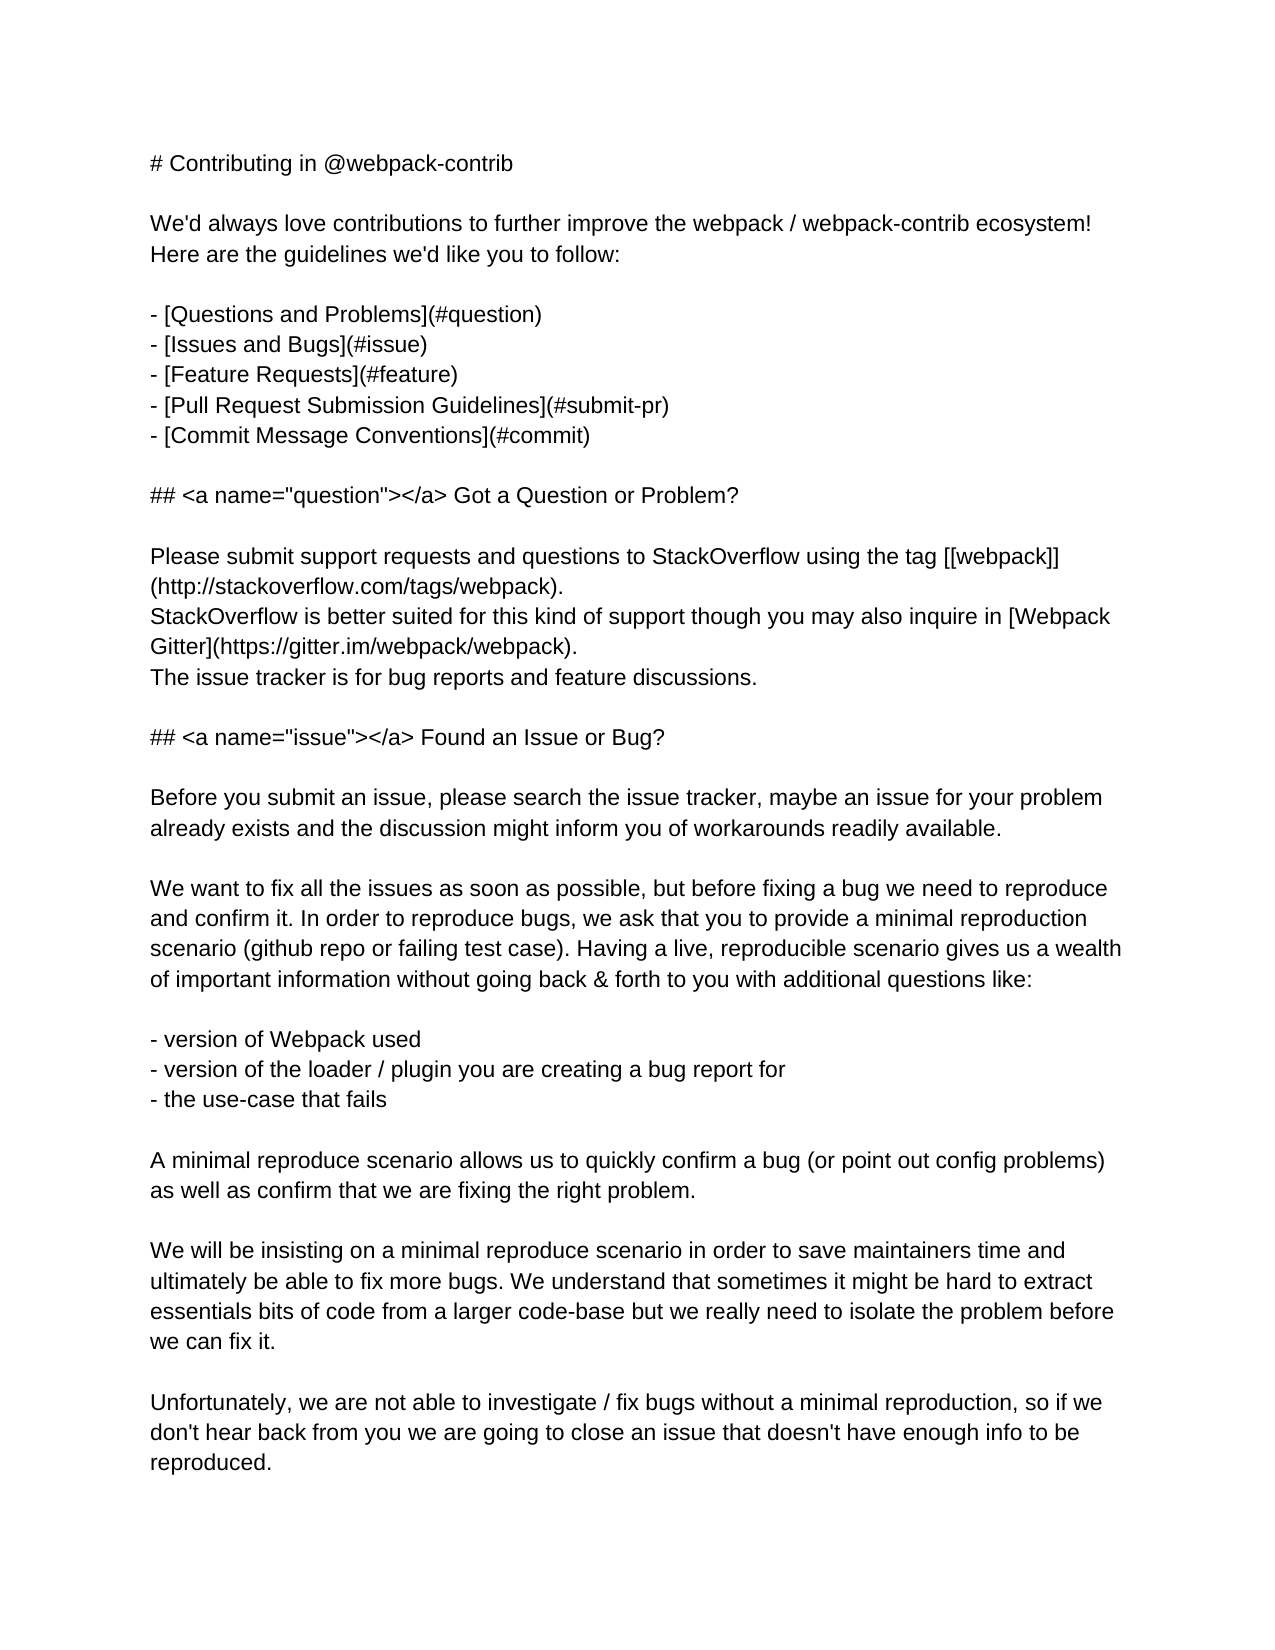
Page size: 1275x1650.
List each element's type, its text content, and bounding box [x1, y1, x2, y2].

text A minimal reproduce scenario allows us to quickly confirm a bug (or point out config problems) as well as confirm that we are fixing the right problem. [150, 1147, 1125, 1203]
text Unfortunately, we are not able to investigate / fix bugs without a minimal reproduction, so if we don't hear back from you we are going to close an issue that doesn't have enough info to be reproduced. [150, 1388, 1125, 1475]
text - [Feature Requests](#feature) [150, 361, 1125, 388]
text We want to fix all the issues as soon as possible, but before fixing a bug we need to reproduce and confirm it. In order to reproduce bugs, we ask that you to provide a minimal reproduction scenario (github repo or failing test case). Having a live, reproducible scenario gives us a wealth of important information without going back & forth to you with additional questions like: [150, 875, 1125, 992]
text - version of Webpack used [150, 1026, 1125, 1052]
text The issue tracker is for bug reports and feature discussions. [150, 663, 1125, 690]
text - version of the loader / plugin you are creating a bug report for [150, 1056, 1125, 1083]
text - [Commit Message Conventions](#commit) [150, 422, 1125, 448]
text We'd always love contributions to further improve the webpack / webpack-contrib ecosystem! [150, 210, 1125, 237]
text # Contributing in @webpack-contrib [150, 150, 1125, 176]
text Before you submit an issue, please search the issue tracker, maybe an issue for your problem already exists and the discussion might inform you of workarounds readily available. [150, 784, 1125, 841]
text ## <a name="question"></a> Got a Question or Problem? [150, 482, 1125, 509]
text StackOverflow is better suited for this kind of support though you may also inquire in [Webpack Gitter](https://gitter.im/webpack/webpack). [150, 603, 1125, 660]
text ## <a name="issue"></a> Found an Issue or Bug? [150, 724, 1125, 750]
text - [Issues and Bugs](#issue) [150, 331, 1125, 358]
text We will be insisting on a minimal reproduce scenario in order to save maintainers time and ultimately be able to fix more bugs. We understand that sometimes it might be hard to extract essentials bits of code from a larger code-base but we really need to isolate the problem before we can fix it. [150, 1237, 1125, 1354]
text - the use-case that fails [150, 1086, 1125, 1113]
text Please submit support requests and questions to StackOverflow using the tag [[webpack]](http://stackoverflow.com/tags/webpack). [150, 543, 1125, 599]
text Here are the guidelines we'd like you to follow: [150, 241, 1125, 267]
text - [Questions and Problems](#question) [150, 301, 1125, 327]
text - [Pull Request Submission Guidelines](#submit-pr) [150, 392, 1125, 418]
